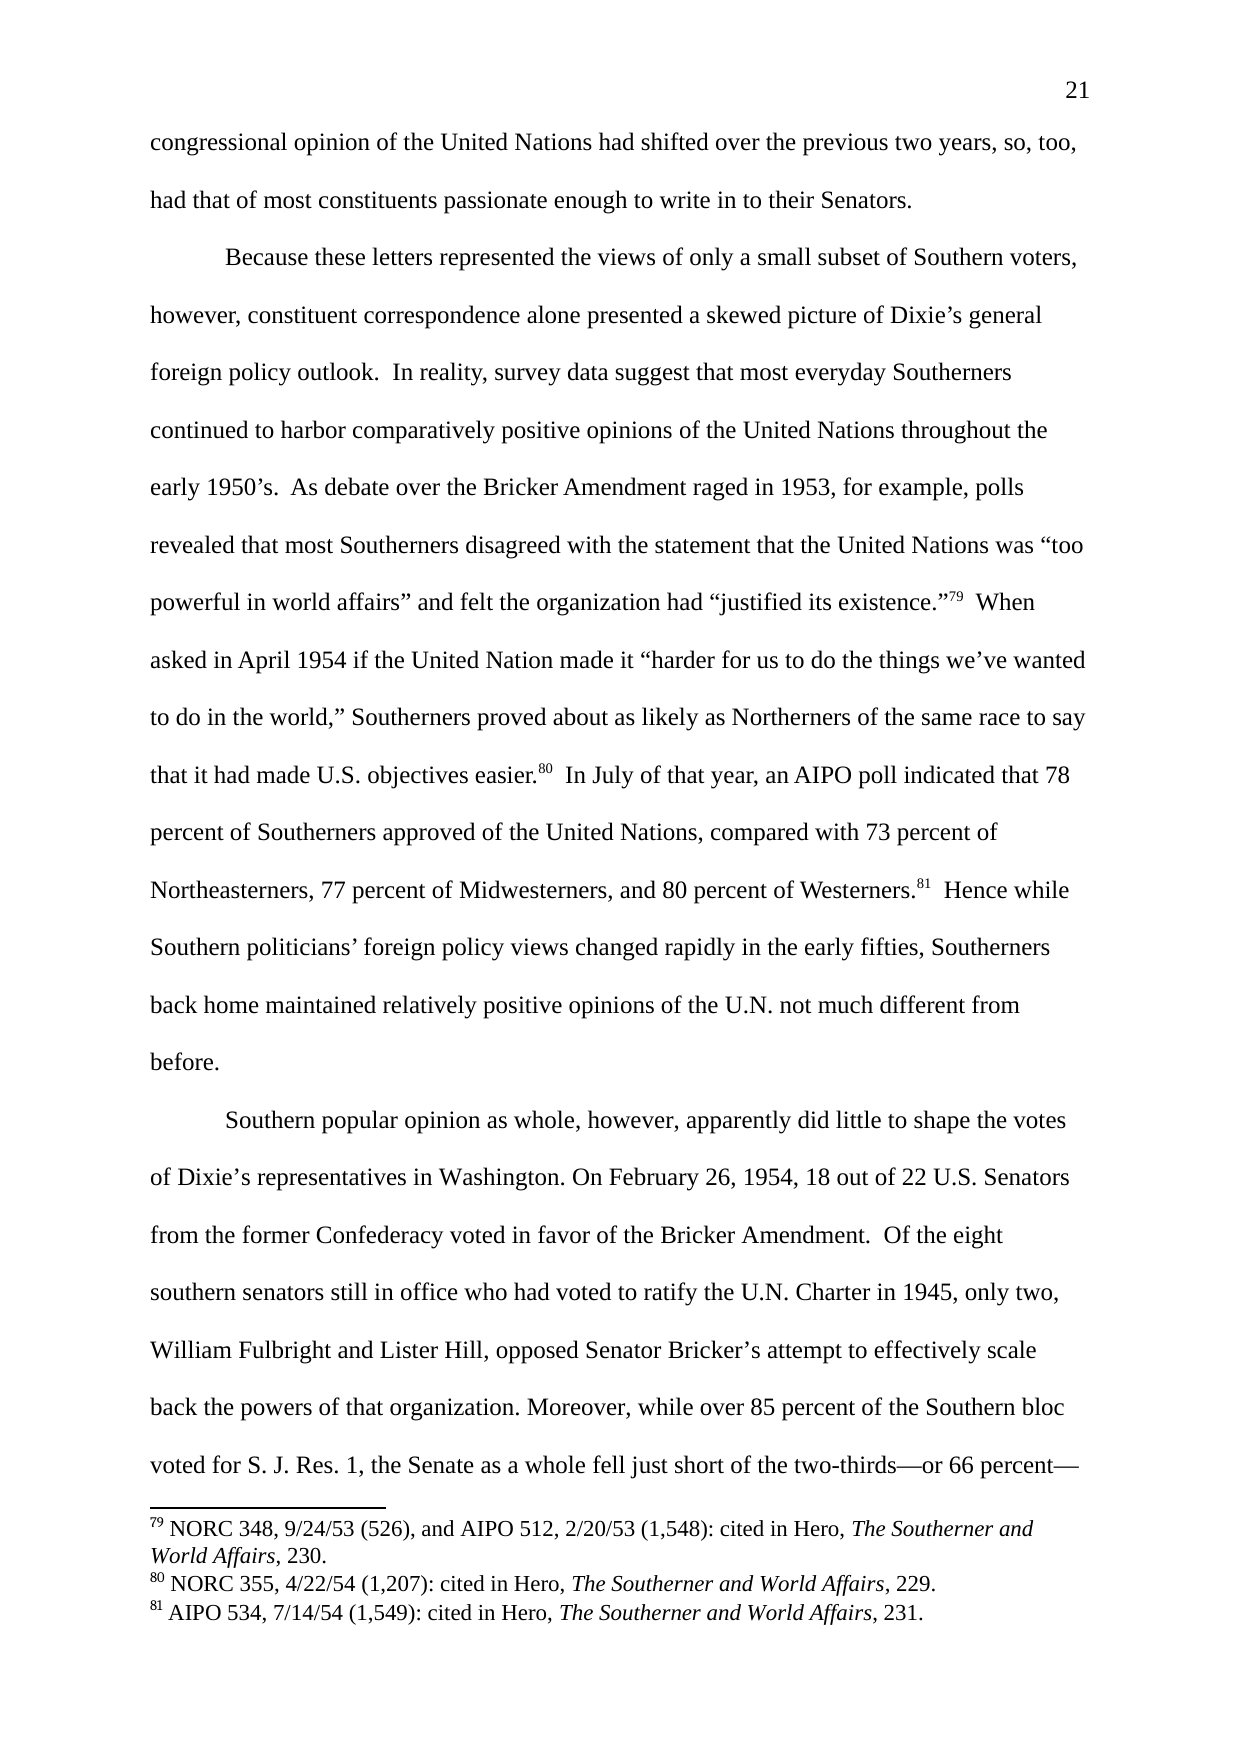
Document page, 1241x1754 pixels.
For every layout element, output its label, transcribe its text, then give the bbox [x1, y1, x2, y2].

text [150, 127, 1090, 214]
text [150, 1105, 1090, 1479]
text Because these letters represented the views of only a small subset of Southern voters, however, constituent correspondence alone presented a skewed picture of Dixie’s general foreign policy outlook. In reality, survey data suggest that most everyday Southerners continued to harbor comparatively positive opinions of the United Nations throughout the early 1950’s. As debate over the Bricker Amendment raged in 1953, for example, polls revealed that most Southerners disagreed with the statement that the United Nations was “too powerful in world affairs” and felt the organization had “justified its existence.” When asked in April 1954 if the United Nation made it “harder for us to do the things we’ve wanted to do in the world,” Southerners proved about as likely as Northerners of the same race to say that it had made U.S. objectives easier. In July of that year, an AIPO poll indicated that 78 percent of Southerners approved of the United Nations, compared with 73 percent of Northeasterners, 77 percent of Midwesterners, and 80 percent of Westerners. Hence while Southern politicians’ foreign policy views changed rapidly in the early fifties, Southerners back home maintained relatively positive opinions of the U.N. not much different from before. [150, 242, 1090, 1076]
